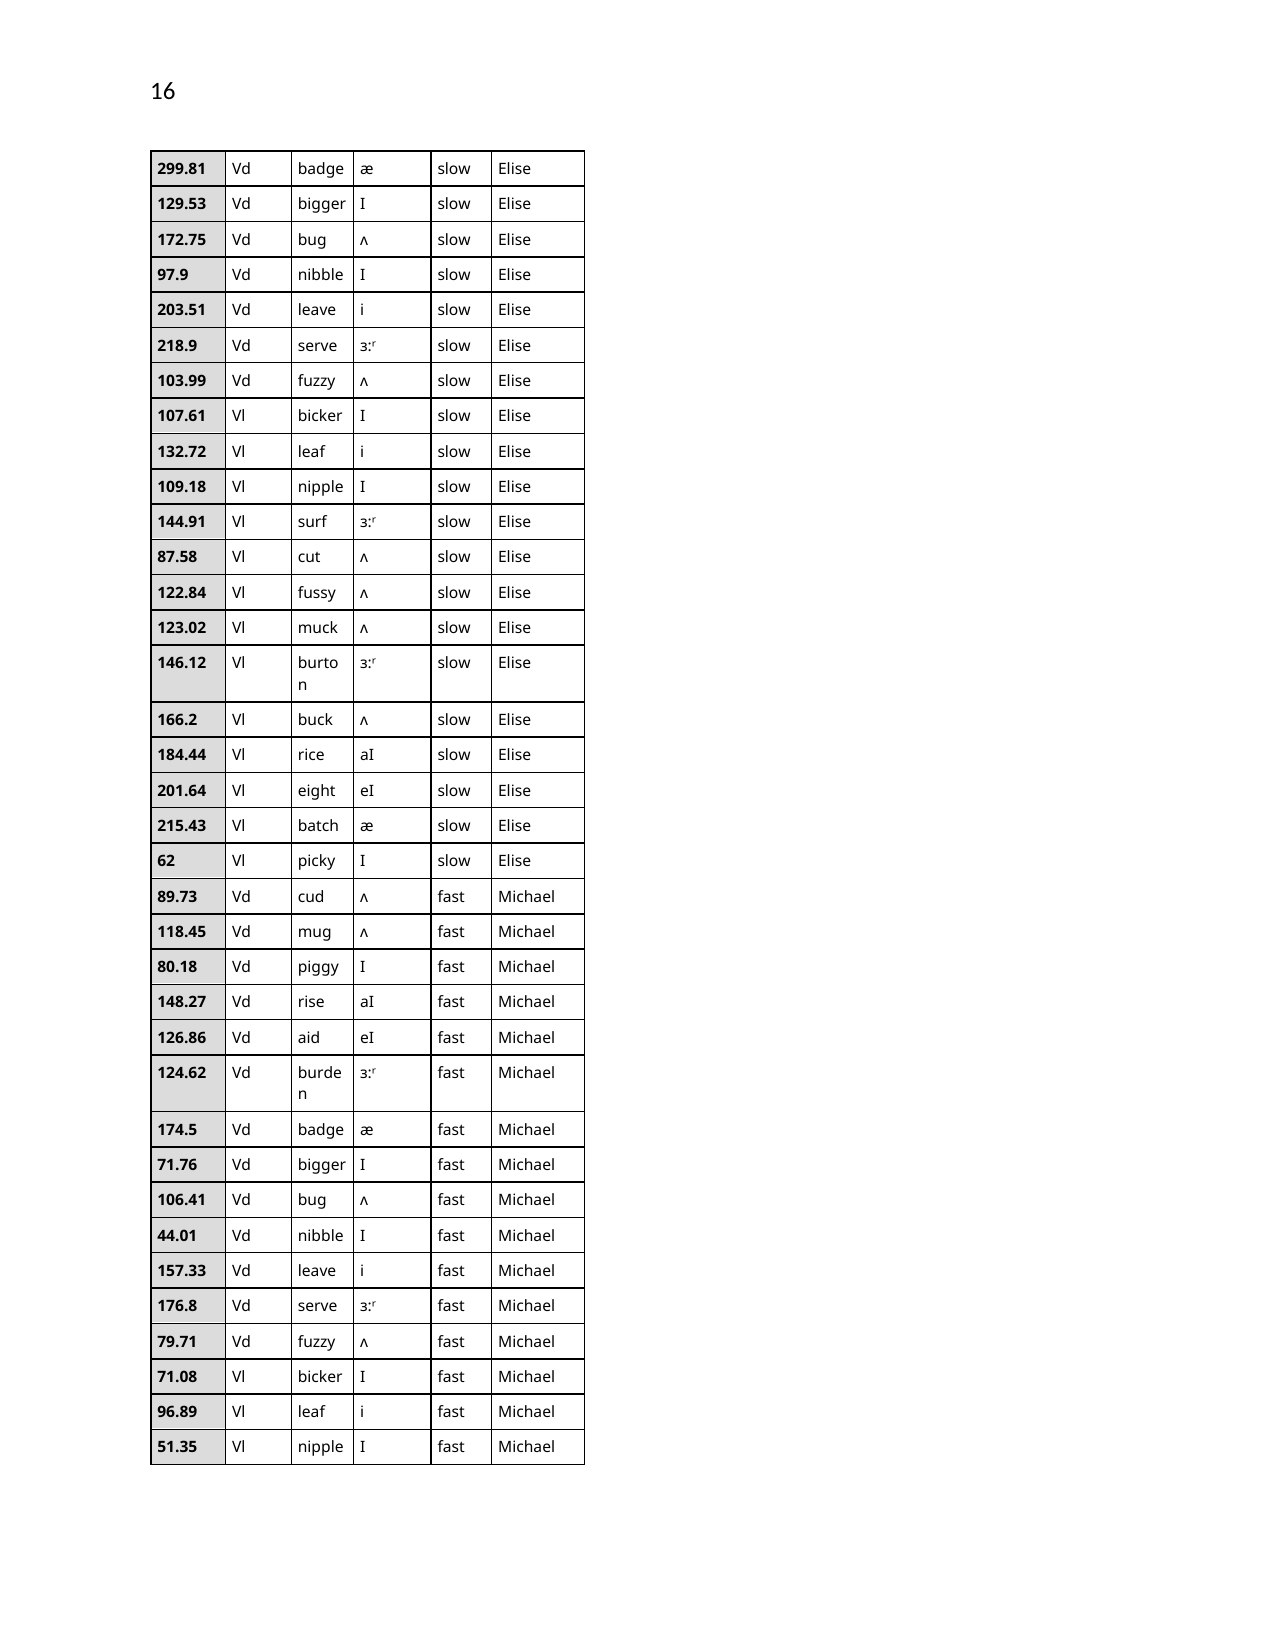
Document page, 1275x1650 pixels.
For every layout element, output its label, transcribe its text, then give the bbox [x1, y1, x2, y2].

table_cell slow [432, 363, 491, 397]
table_cell Vl [226, 470, 291, 503]
table_cell Vl [226, 773, 291, 807]
table_cell Elise [492, 844, 584, 877]
table_cell Vd [226, 879, 291, 913]
table_cell ʌ [354, 611, 430, 644]
table_cell Elise [492, 505, 584, 538]
table_cell fast [432, 1112, 491, 1146]
table_cell slow [432, 399, 491, 432]
table_cell slow [432, 844, 491, 877]
table_cell burden [292, 1056, 353, 1111]
table_cell ʌ [354, 915, 430, 948]
table_cell slow [432, 703, 491, 736]
table_cell Vd [226, 1056, 291, 1111]
table_cell Vd [226, 1218, 291, 1252]
table_cell slow [432, 646, 491, 701]
table_cell 124.62 [152, 1056, 225, 1111]
table_cell bug [292, 222, 353, 256]
table_cell cut [292, 540, 353, 574]
table_cell ʌ [354, 1183, 430, 1217]
table_cell ɜ:ʳ [354, 646, 430, 701]
table_cell ɜ:ʳ [354, 328, 430, 362]
table_cell slow [432, 540, 491, 574]
table_cell fussy [292, 575, 353, 609]
table_cell 109.18 [152, 470, 225, 503]
table_cell 201.64 [152, 773, 225, 807]
table_cell I [354, 1218, 430, 1252]
table_cell 203.51 [152, 293, 225, 327]
table_cell ɜ:ʳ [354, 505, 430, 538]
table_cell Elise [492, 575, 584, 609]
table_cell fast [432, 1020, 491, 1054]
table_cell eI [354, 773, 430, 807]
table_cell fast [432, 1183, 491, 1217]
table_cell i [354, 1395, 430, 1428]
table_cell 126.86 [152, 1020, 225, 1054]
table_cell slow [432, 738, 491, 772]
table_cell slow [432, 575, 491, 609]
table_cell bug [292, 1183, 353, 1217]
table_cell slow [432, 505, 491, 538]
table_cell eight [292, 773, 353, 807]
table_cell Vl [226, 540, 291, 574]
table_cell fast [432, 915, 491, 948]
table_cell æ [354, 808, 430, 842]
table_cell Michael [492, 1395, 584, 1428]
table_cell ʌ [354, 575, 430, 609]
table_cell ɜ:ʳ [354, 1056, 430, 1111]
table_cell Vd [226, 1289, 291, 1322]
table_cell leaf [292, 1395, 353, 1428]
table_cell Vd [226, 1183, 291, 1217]
table_cell 87.58 [152, 540, 225, 574]
table_cell rise [292, 985, 353, 1019]
table_cell Vl [226, 1360, 291, 1393]
table_cell Elise [492, 540, 584, 574]
table_cell Elise [492, 703, 584, 736]
table_cell I [354, 470, 430, 503]
table_cell nipple [292, 1430, 353, 1464]
table_cell fast [432, 1395, 491, 1428]
table_cell bicker [292, 399, 353, 432]
table_cell slow [432, 152, 491, 185]
table_cell Elise [492, 738, 584, 772]
table_cell 218.9 [152, 328, 225, 362]
table_cell slow [432, 187, 491, 221]
table_cell Vl [226, 611, 291, 644]
table_cell Elise [492, 646, 584, 701]
table_cell 166.2 [152, 703, 225, 736]
table_cell Vl [226, 505, 291, 538]
table_cell burton [292, 646, 353, 701]
table_cell 106.41 [152, 1183, 225, 1217]
table_cell badge [292, 152, 353, 185]
table_cell Michael [492, 1183, 584, 1217]
table_cell 122.84 [152, 575, 225, 609]
table_cell æ [354, 152, 430, 185]
table_cell fast [432, 950, 491, 983]
table_cell Elise [492, 434, 584, 468]
table_cell buck [292, 703, 353, 736]
table_cell ʌ [354, 540, 430, 574]
table_cell fast [432, 1148, 491, 1181]
table_cell I [354, 258, 430, 291]
table_cell Michael [492, 1430, 584, 1464]
table_cell rice [292, 738, 353, 772]
table_cell Michael [492, 1253, 584, 1287]
table_cell Michael [492, 1360, 584, 1393]
table_cell ʌ [354, 1324, 430, 1358]
table_cell Vl [226, 703, 291, 736]
table_cell piggy [292, 950, 353, 983]
table_cell 129.53 [152, 187, 225, 221]
table_cell Vl [226, 1395, 291, 1428]
table_cell Elise [492, 470, 584, 503]
table_cell Vl [226, 738, 291, 772]
table_cell Elise [492, 328, 584, 362]
table_cell 132.72 [152, 434, 225, 468]
table_cell I [354, 950, 430, 983]
table_cell 107.61 [152, 399, 225, 432]
table_cell slow [432, 808, 491, 842]
table_cell fast [432, 1056, 491, 1111]
table_cell æ [354, 1112, 430, 1146]
table_cell Michael [492, 1112, 584, 1146]
table_cell 71.76 [152, 1148, 225, 1181]
table_cell Michael [492, 950, 584, 983]
table_cell fast [432, 1253, 491, 1287]
table_cell serve [292, 328, 353, 362]
table_cell I [354, 187, 430, 221]
table_cell bigger [292, 1148, 353, 1181]
table_cell Vl [226, 808, 291, 842]
table_cell fast [432, 1289, 491, 1322]
table_cell eI [354, 1020, 430, 1054]
table_cell aI [354, 738, 430, 772]
table_cell slow [432, 328, 491, 362]
table_cell fast [432, 1360, 491, 1393]
table_cell Vd [226, 1253, 291, 1287]
table_cell 118.45 [152, 915, 225, 948]
table_cell 299.81 [152, 152, 225, 185]
table_cell leave [292, 1253, 353, 1287]
table_cell Vd [226, 1112, 291, 1146]
table_cell 80.18 [152, 950, 225, 983]
table_cell Vd [226, 1020, 291, 1054]
table_cell 176.8 [152, 1289, 225, 1322]
table_cell fast [432, 1218, 491, 1252]
table_cell Vl [226, 844, 291, 877]
table_cell Vd [226, 328, 291, 362]
table_cell I [354, 1148, 430, 1181]
table_cell bigger [292, 187, 353, 221]
table_cell Elise [492, 152, 584, 185]
table_cell 157.33 [152, 1253, 225, 1287]
table_cell Elise [492, 611, 584, 644]
table_cell mug [292, 915, 353, 948]
table_cell Vl [226, 399, 291, 432]
table_cell fast [432, 985, 491, 1019]
table_cell fast [432, 1324, 491, 1358]
table_cell 103.99 [152, 363, 225, 397]
table_cell nibble [292, 1218, 353, 1252]
table_cell ʌ [354, 879, 430, 913]
table_cell Elise [492, 399, 584, 432]
table_cell i [354, 434, 430, 468]
table_cell Michael [492, 1289, 584, 1322]
table_cell 146.12 [152, 646, 225, 701]
table_cell batch [292, 808, 353, 842]
table_cell Vd [226, 293, 291, 327]
table_cell surf [292, 505, 353, 538]
table_cell Vd [226, 222, 291, 256]
table_cell Elise [492, 187, 584, 221]
table_cell I [354, 844, 430, 877]
table_cell aid [292, 1020, 353, 1054]
table_cell 144.91 [152, 505, 225, 538]
table_cell ɜ:ʳ [354, 1289, 430, 1322]
table_cell nipple [292, 470, 353, 503]
table_cell Vd [226, 152, 291, 185]
table_cell picky [292, 844, 353, 877]
table_cell Elise [492, 363, 584, 397]
table_cell Vd [226, 950, 291, 983]
table_cell slow [432, 470, 491, 503]
table_cell slow [432, 258, 491, 291]
table_cell i [354, 293, 430, 327]
table_cell Elise [492, 293, 584, 327]
table_cell muck [292, 611, 353, 644]
table_cell Michael [492, 985, 584, 1019]
table_cell 96.89 [152, 1395, 225, 1428]
table_cell 123.02 [152, 611, 225, 644]
table_cell Vd [226, 1324, 291, 1358]
table_cell Michael [492, 1324, 584, 1358]
table_cell Vd [226, 258, 291, 291]
table_cell Vl [226, 1430, 291, 1464]
table_cell Vd [226, 1148, 291, 1181]
table_cell Vl [226, 434, 291, 468]
table_cell Michael [492, 879, 584, 913]
table_cell leaf [292, 434, 353, 468]
table_cell Michael [492, 1056, 584, 1111]
table_cell fuzzy [292, 363, 353, 397]
table_cell aI [354, 985, 430, 1019]
table_cell fast [432, 1430, 491, 1464]
table_cell Michael [492, 915, 584, 948]
table_cell 97.9 [152, 258, 225, 291]
table_cell slow [432, 293, 491, 327]
table_cell fuzzy [292, 1324, 353, 1358]
table_cell ʌ [354, 222, 430, 256]
table_cell Elise [492, 773, 584, 807]
table_cell bicker [292, 1360, 353, 1393]
table_cell I [354, 399, 430, 432]
table_cell 51.35 [152, 1430, 225, 1464]
table_cell Michael [492, 1148, 584, 1181]
table_cell Vd [226, 985, 291, 1019]
table_cell 215.43 [152, 808, 225, 842]
table_cell Vd [226, 363, 291, 397]
table_cell 44.01 [152, 1218, 225, 1252]
table_cell Vl [226, 575, 291, 609]
table_cell i [354, 1253, 430, 1287]
table_cell Vl [226, 646, 291, 701]
table_cell fast [432, 879, 491, 913]
table_cell Elise [492, 258, 584, 291]
table_cell 172.75 [152, 222, 225, 256]
table_cell slow [432, 434, 491, 468]
table_cell nibble [292, 258, 353, 291]
table_cell slow [432, 773, 491, 807]
table_cell Elise [492, 222, 584, 256]
table_cell Michael [492, 1020, 584, 1054]
table_cell Michael [492, 1218, 584, 1252]
table_cell Vd [226, 915, 291, 948]
table_cell leave [292, 293, 353, 327]
table_cell Elise [492, 808, 584, 842]
table_cell 184.44 [152, 738, 225, 772]
table_cell Vd [226, 187, 291, 221]
table_cell ʌ [354, 363, 430, 397]
table_cell 71.08 [152, 1360, 225, 1393]
table_cell serve [292, 1289, 353, 1322]
table_cell cud [292, 879, 353, 913]
table_cell 174.5 [152, 1112, 225, 1146]
table_cell ʌ [354, 703, 430, 736]
table_cell slow [432, 222, 491, 256]
table_cell badge [292, 1112, 353, 1146]
table_cell 79.71 [152, 1324, 225, 1358]
table_cell 148.27 [152, 985, 225, 1019]
table_cell I [354, 1360, 430, 1393]
table_cell I [354, 1430, 430, 1464]
table_cell slow [432, 611, 491, 644]
table_cell 62 [152, 844, 225, 877]
table_cell 89.73 [152, 879, 225, 913]
